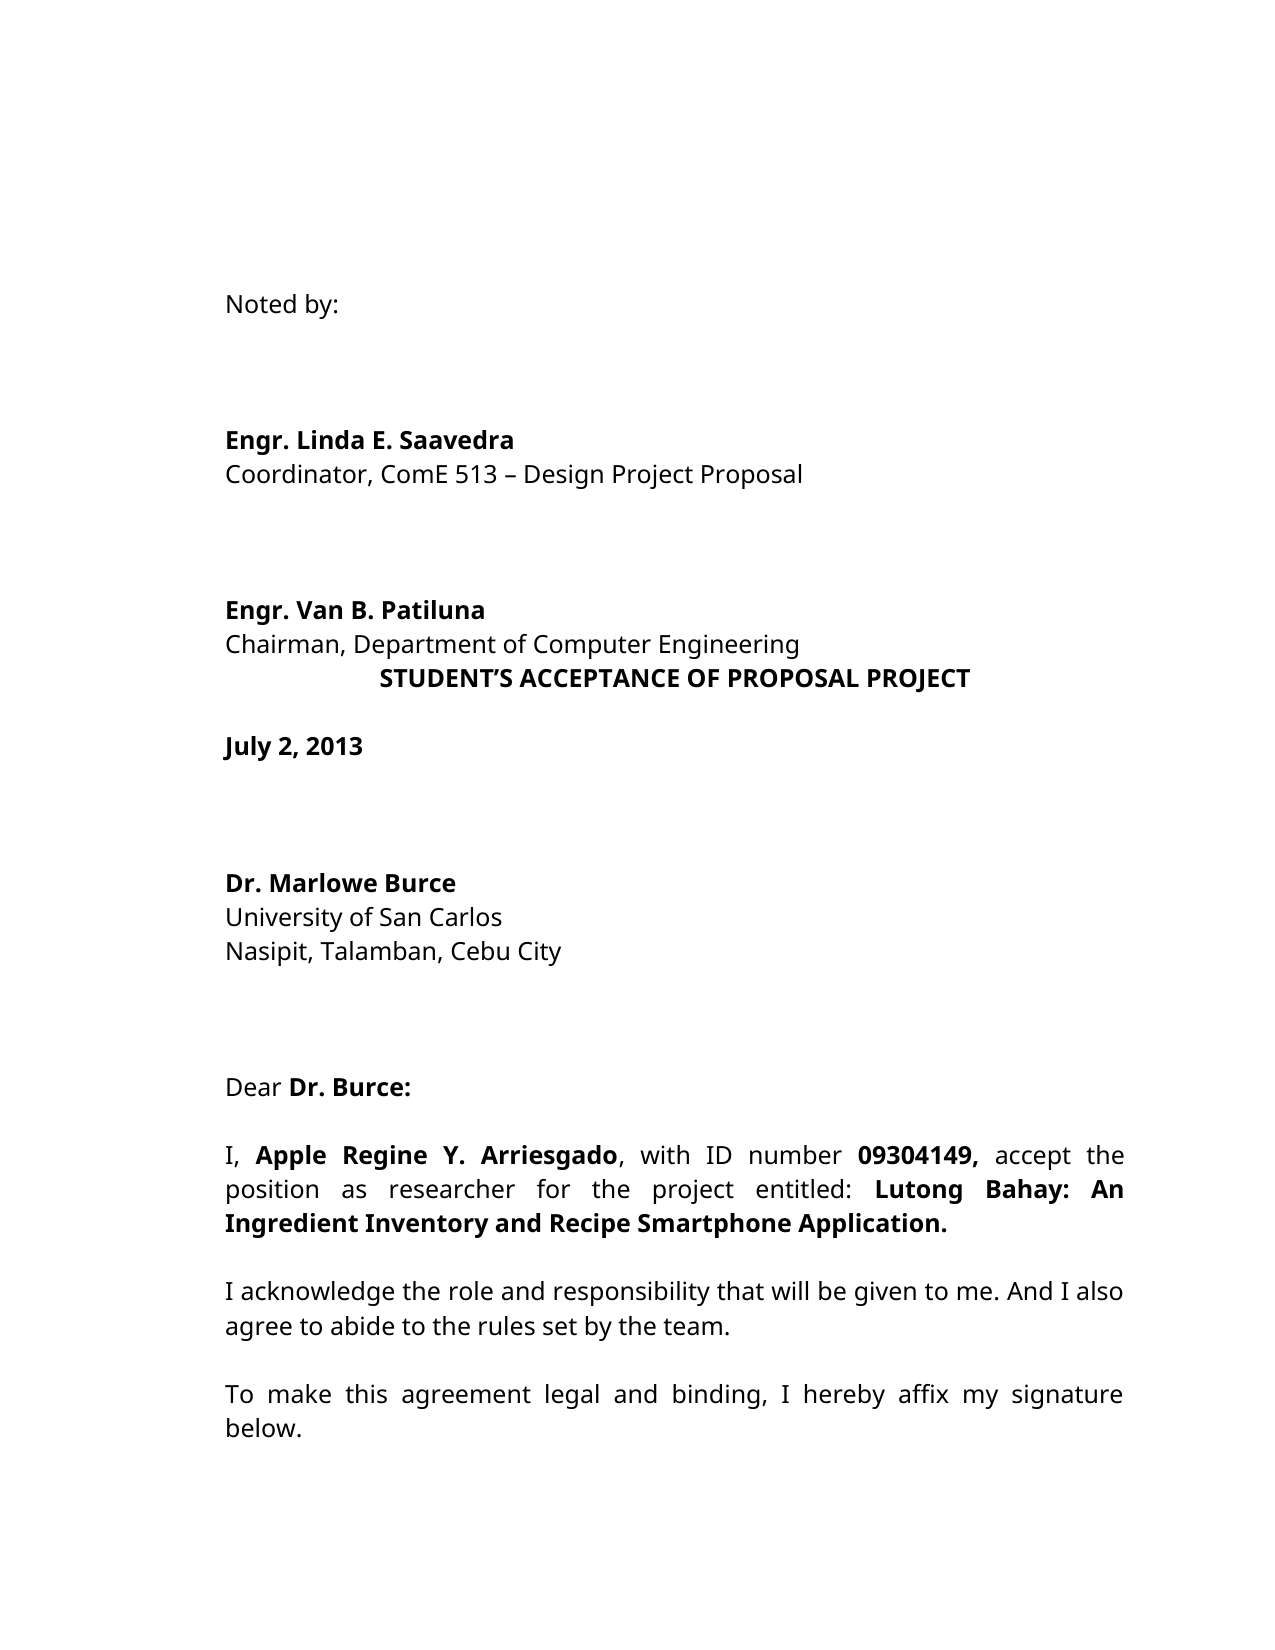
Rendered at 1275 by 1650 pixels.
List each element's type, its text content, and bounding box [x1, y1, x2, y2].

text Dr. Marlowe Burce [225, 865, 1125, 899]
text I acknowledge the role and responsibility that will be given to me. And I also agree to abide to the rules set by the team. [225, 1274, 1125, 1342]
text July 2, 2013 [225, 729, 1125, 763]
text Dear Dr. Burce: [225, 1070, 1125, 1104]
text Noted by: [225, 286, 1125, 320]
text Nasipit, Talamban, Cebu City [225, 933, 1125, 967]
text STUDENT’S ACCEPTANCE OF PROPOSAL PROJECT [225, 661, 1125, 695]
text University of San Carlos [225, 899, 1125, 933]
text Coordinator, ComE 513 – Design Project Proposal [225, 457, 1125, 491]
text Chairman, Department of Computer Engineering [225, 627, 1125, 661]
text I, Apple Regine Y. Arriesgado, with ID number 09304149, accept the position as researcher for the project entitled: Lutong Bahay: An Ingredient Inventory and Recipe Smartphone Application. [225, 1138, 1125, 1240]
text Engr. Linda E. Saavedra [225, 422, 1125, 457]
text Engr. Van B. Patiluna [225, 593, 1125, 627]
text To make this agreement legal and binding, I hereby affix my signature below. [225, 1376, 1125, 1444]
